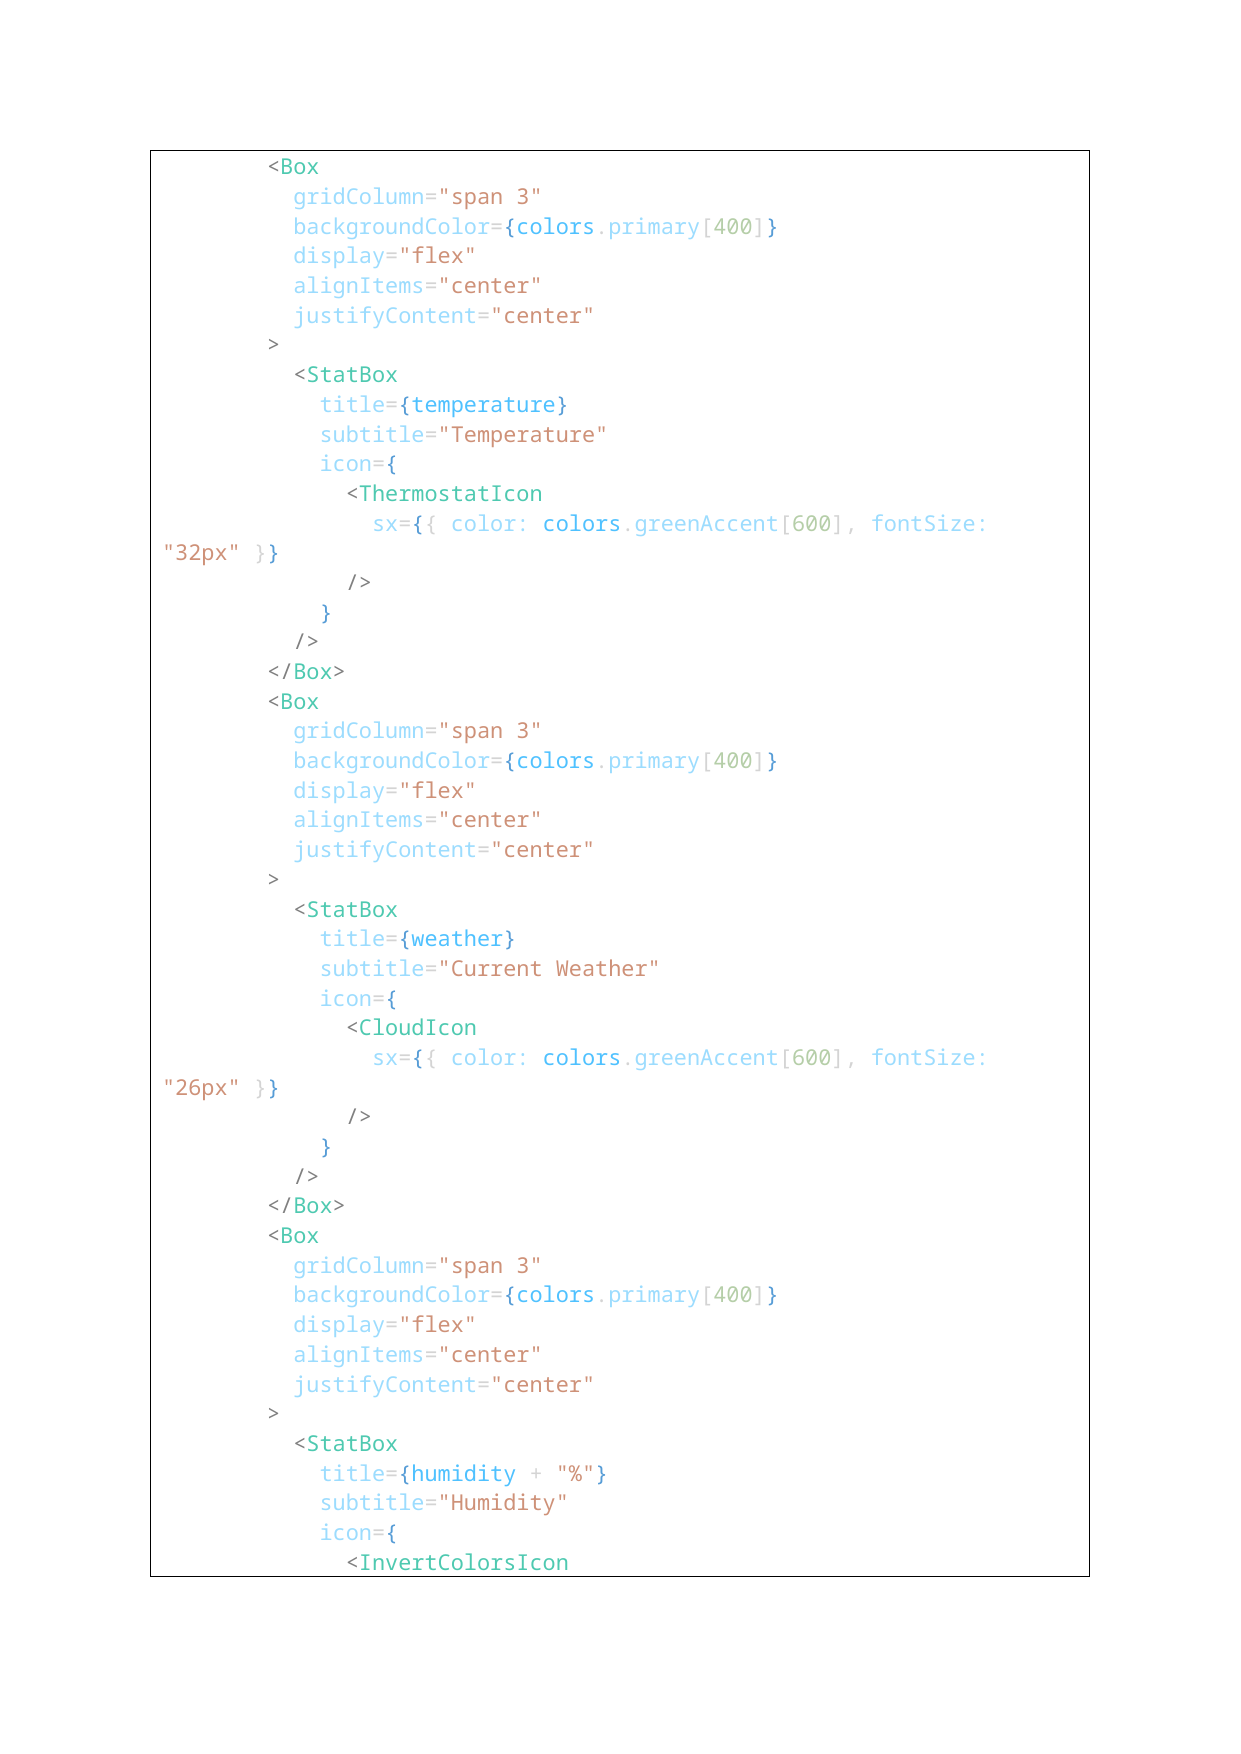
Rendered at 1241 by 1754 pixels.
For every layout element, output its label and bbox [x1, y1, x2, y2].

table_header [151, 151, 1089, 1576]
